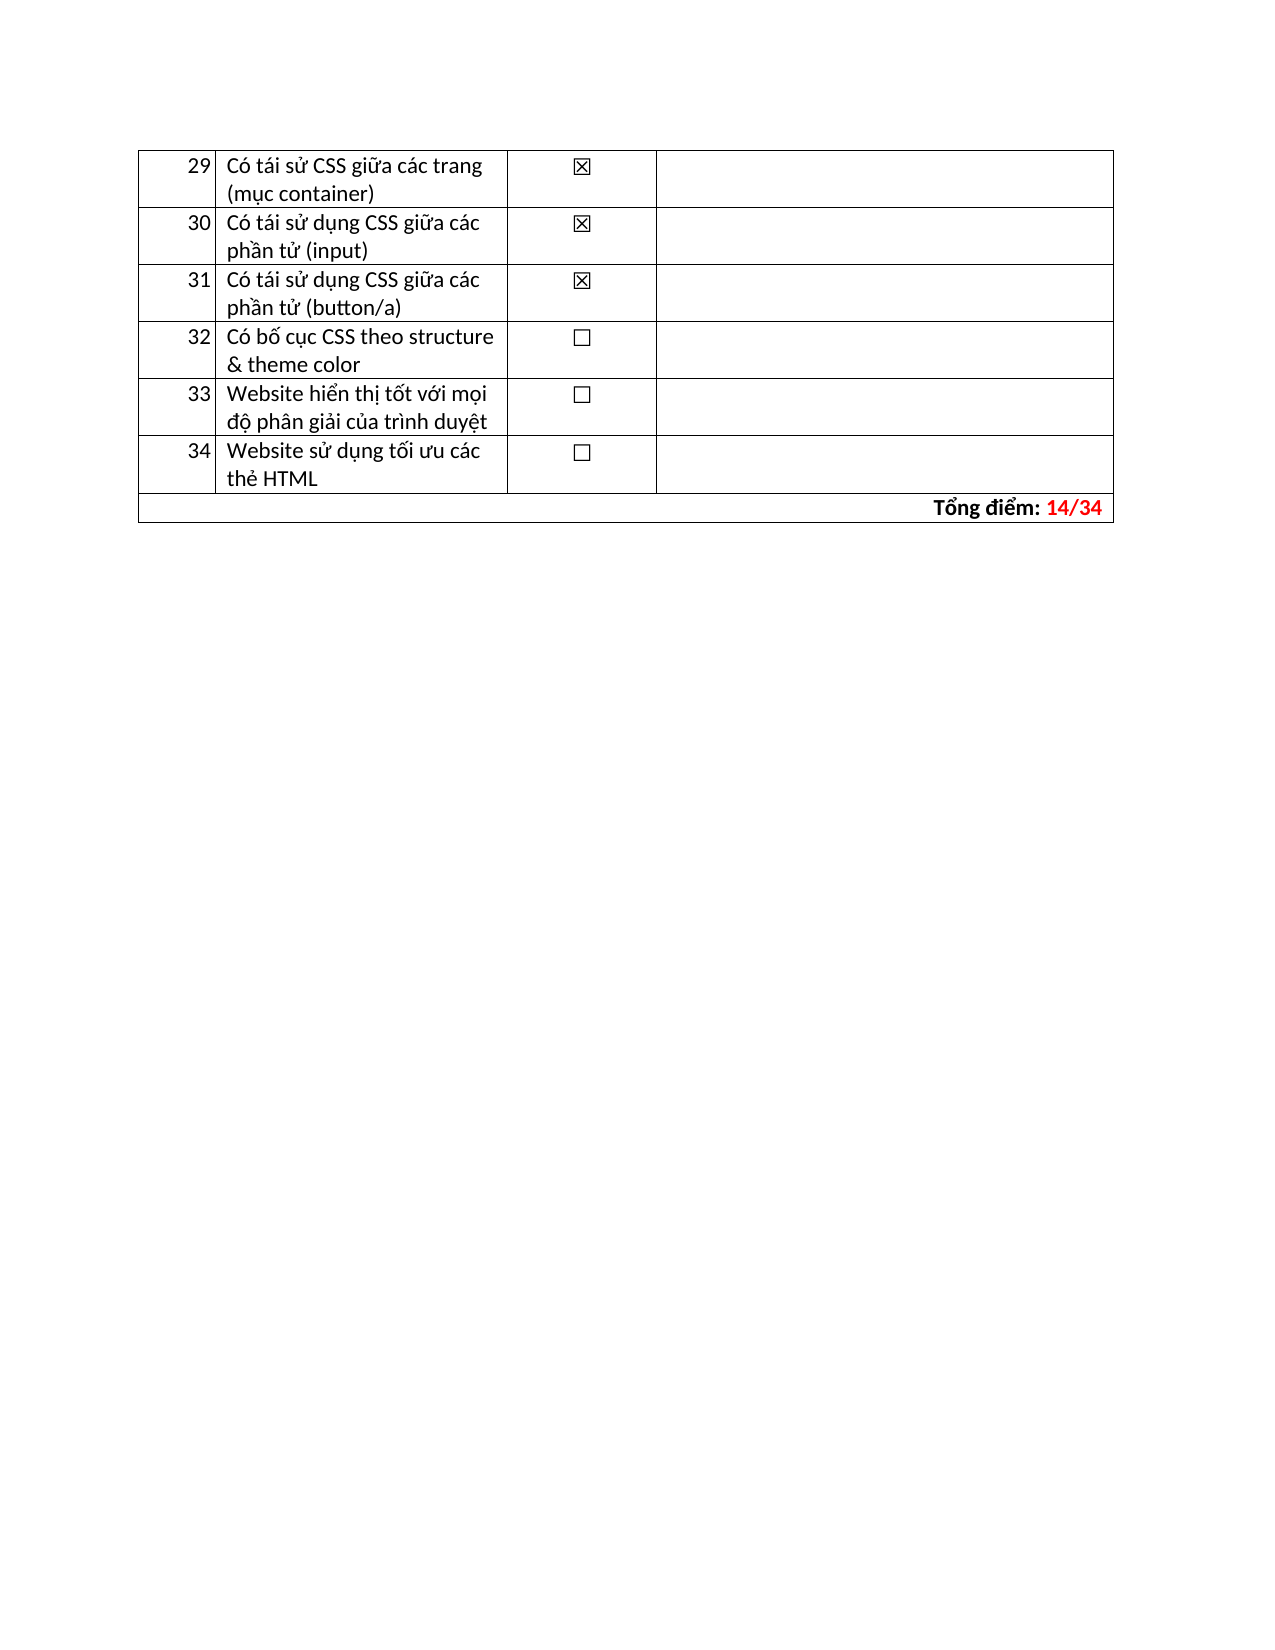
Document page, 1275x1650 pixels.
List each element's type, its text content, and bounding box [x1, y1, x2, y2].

table_cell Website sử dụng tối ưu các thẻ HTML [216, 436, 507, 492]
table_cell [657, 379, 1113, 435]
table_cell [139, 322, 215, 378]
table_cell [139, 208, 215, 264]
table_cell [657, 208, 1113, 264]
table_cell [657, 151, 1113, 207]
table_cell Website hiển thị tốt với mọi độ phân giải của trình duyệt [216, 379, 507, 435]
table_cell Có tái sử CSS giữa các trang (mục container) [216, 151, 507, 207]
table_cell [139, 379, 215, 435]
table_cell Có bố cục CSS theo structure & theme color [216, 322, 507, 378]
table_cell Có tái sử dụng CSS giữa các phần tử (input) [216, 208, 507, 264]
table_cell [139, 265, 215, 321]
table_cell [657, 322, 1113, 378]
table_cell [657, 265, 1113, 321]
table_cell [139, 151, 215, 207]
table_cell [139, 436, 215, 492]
table_cell Tổng điểm: 14/34 [139, 494, 1113, 522]
table_cell [657, 436, 1113, 492]
table_cell Có tái sử dụng CSS giữa các phần tử (button/a) [216, 265, 507, 321]
